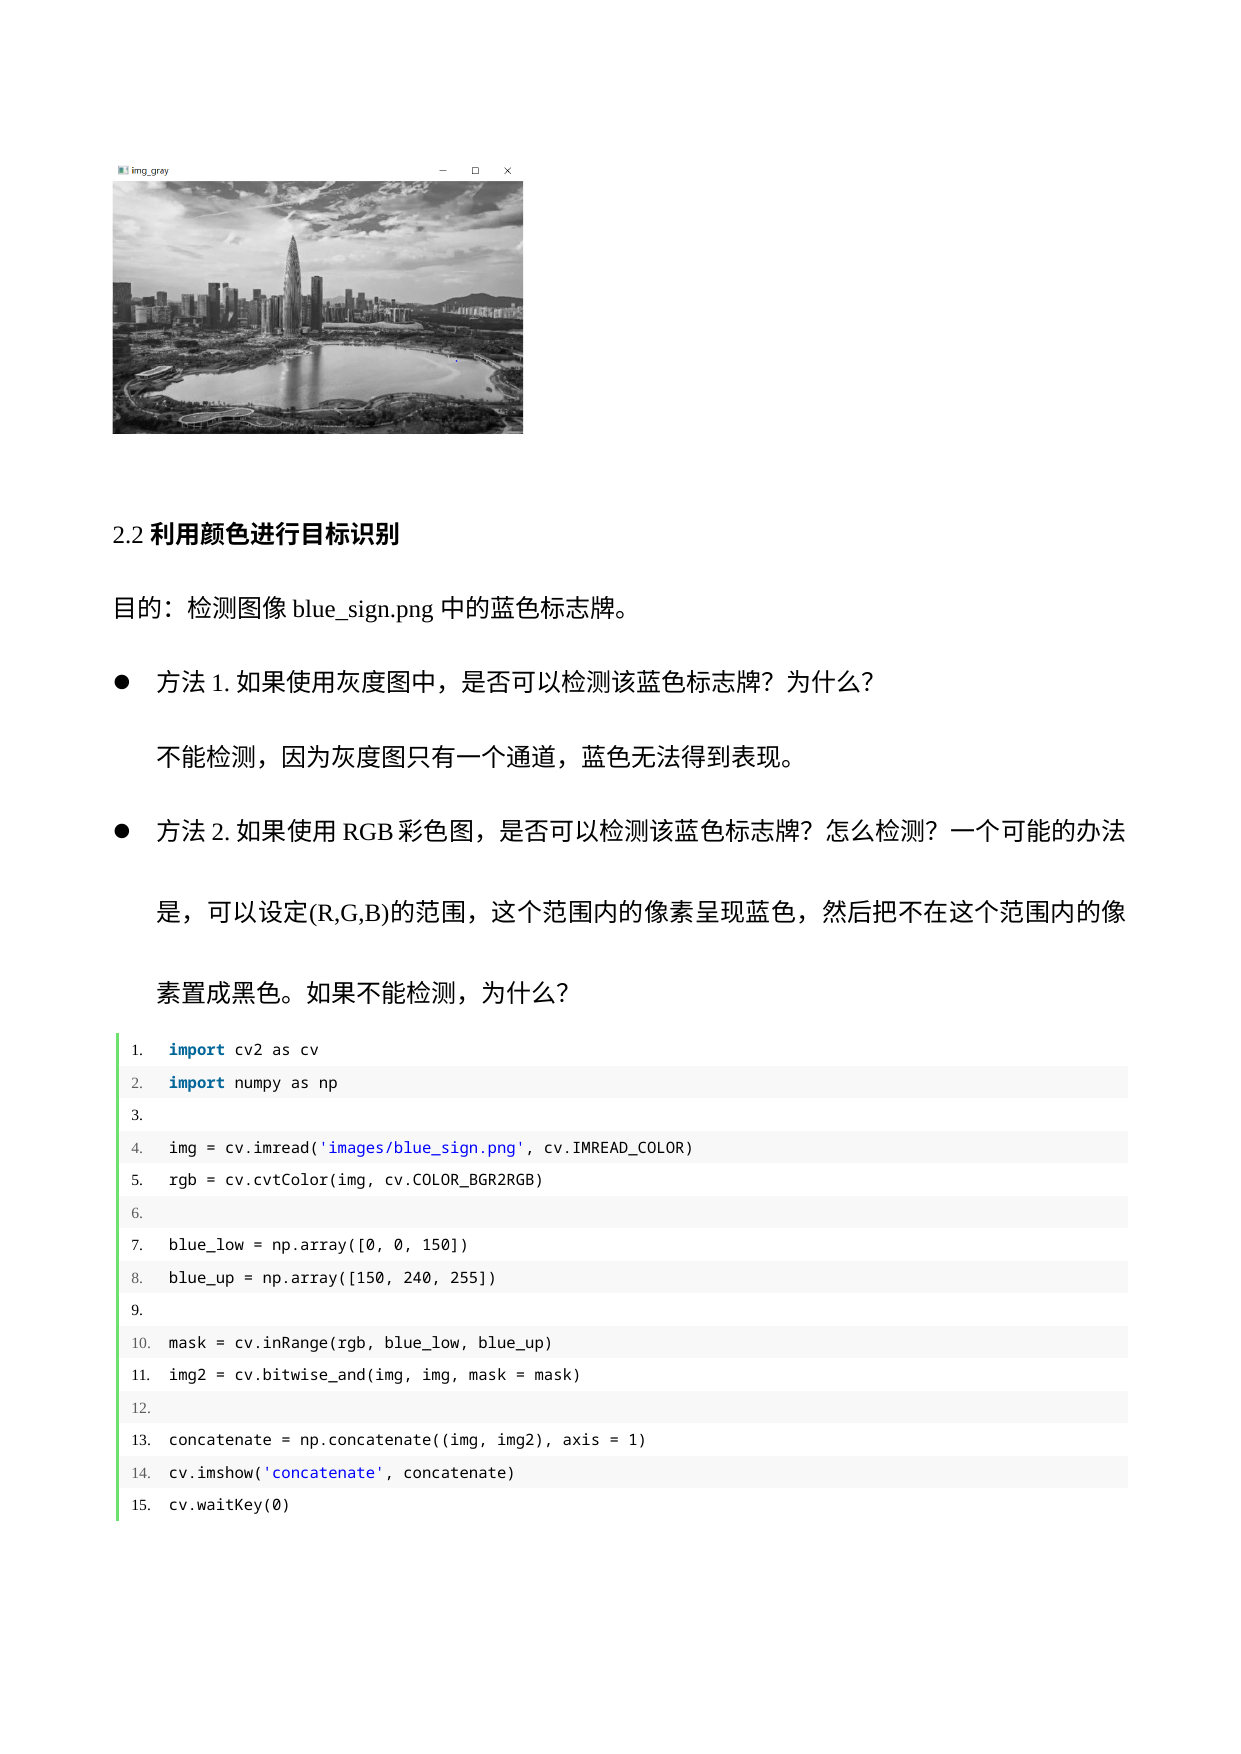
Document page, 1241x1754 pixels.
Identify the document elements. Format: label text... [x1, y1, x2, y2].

list concatenate = np.concatenate((img, img2), axis = 1) [119, 1423, 1128, 1456]
list import cv2 as cv [119, 1033, 1128, 1066]
text 2.2 利用颜色进行目标识别 [112, 500, 1128, 565]
text 目的：检测图像blue_sign.png 中的蓝色标志牌。 [112, 574, 1128, 639]
list blue_up = np.array([150, 240, 255]) [119, 1261, 1128, 1293]
list rgb = cv.cvtColor(img, cv.COLOR_BGR2RGB) [119, 1163, 1128, 1196]
list mask = cv.inRange(rgb, blue_low, blue_up) [119, 1326, 1128, 1358]
list cv.waitKey(0) [119, 1488, 1128, 1521]
list cv.imshow('concatenate', concatenate) [119, 1456, 1128, 1488]
list 方法1. 如果使用灰度图中，是否可以检测该蓝色标志牌？为什么？ [112, 648, 1128, 713]
list import numpy as np [119, 1066, 1128, 1098]
picture [112, 162, 524, 434]
list img2 = cv.bitwise_and(img, img, mask = mask) [119, 1358, 1128, 1391]
list 不能检测，因为灰度图只有一个通道，蓝色无法得到表现。 [112, 723, 1128, 788]
list blue_low = np.array([0, 0, 150]) [119, 1228, 1128, 1261]
list 方法2. 如果使用RGB彩色图，是否可以检测该蓝色标志牌？怎么检测？一个可能的办法是，可以设定(R,G,B)的范围，这个范围内的像素呈现蓝色，然后把不在这个范围内的像素置成黑色。如果不能检测，为什么？ [112, 797, 1128, 1024]
list img = cv.imread('images/blue_sign.png', cv.IMREAD_COLOR) [119, 1131, 1128, 1163]
